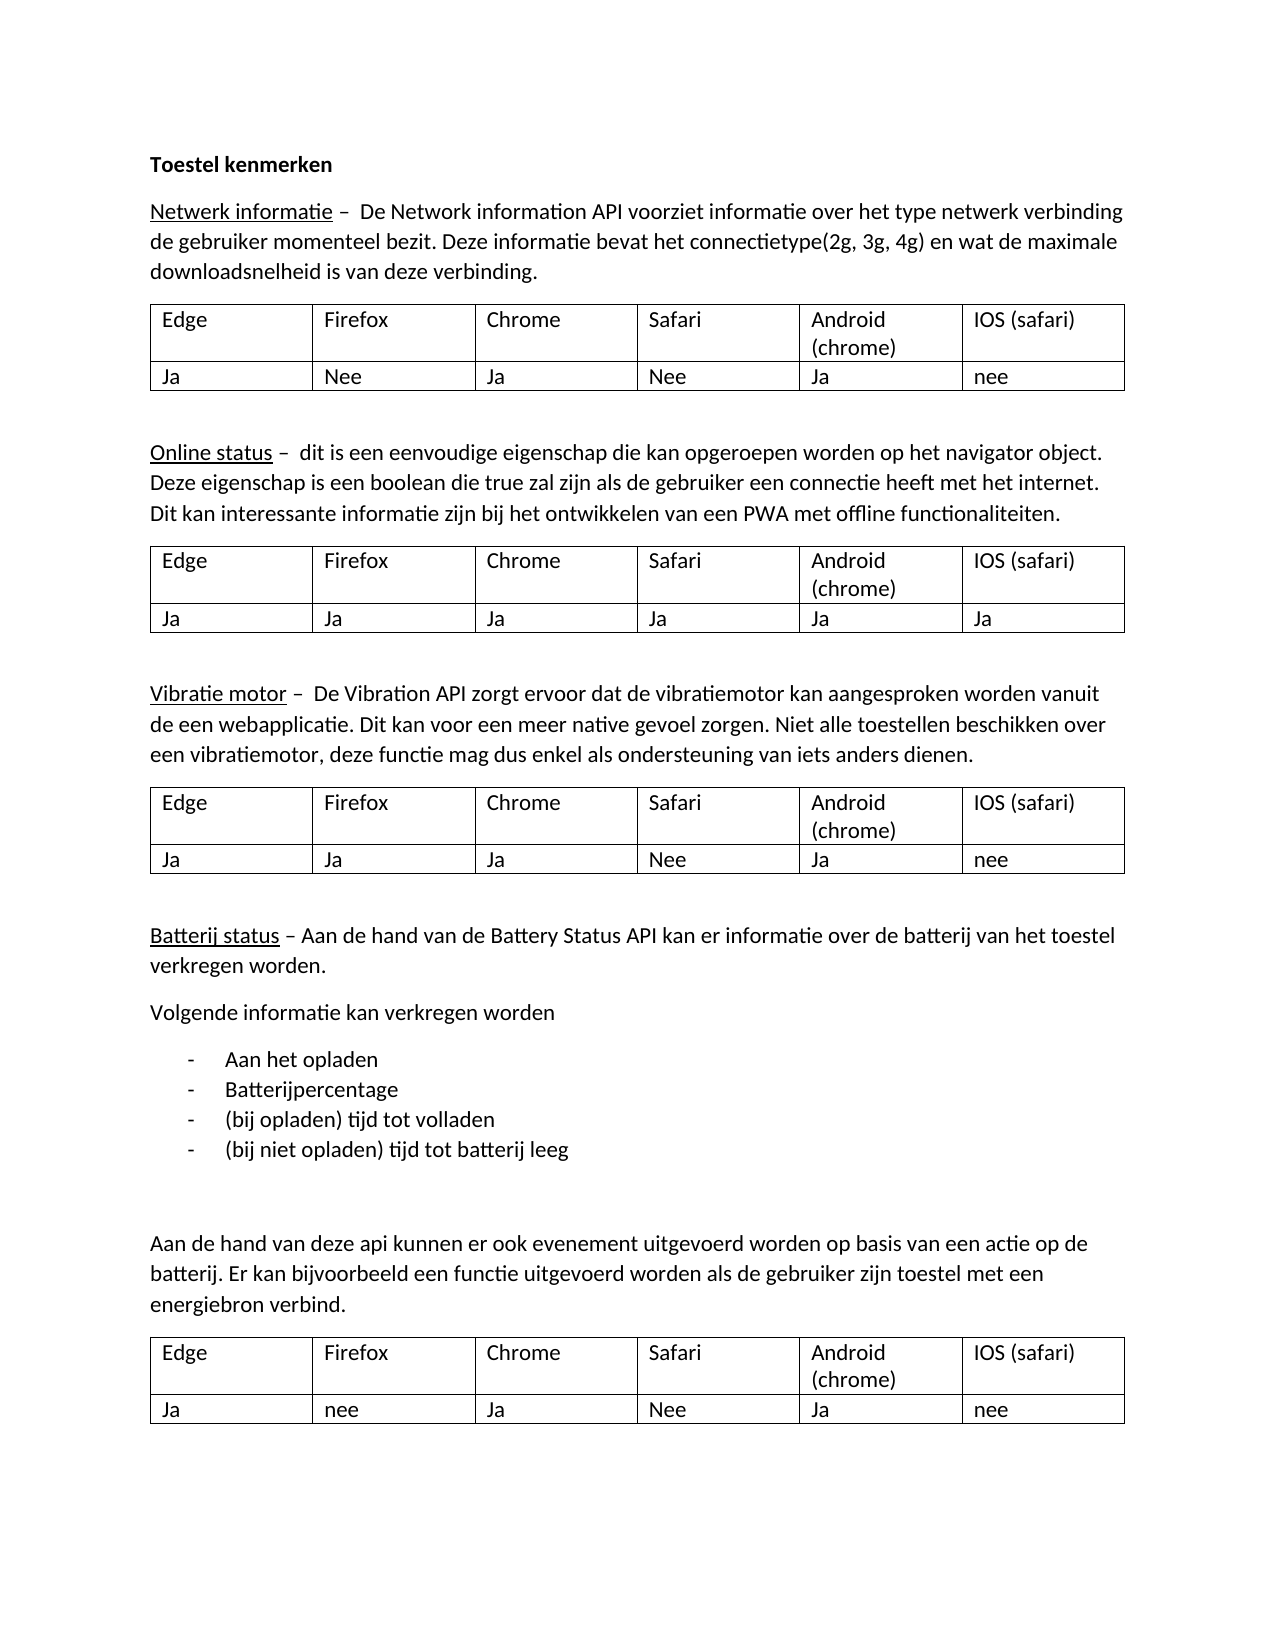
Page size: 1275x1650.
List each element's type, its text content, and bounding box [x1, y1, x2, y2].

table_header Android (chrome) [800, 1338, 962, 1394]
table_cell Ja [800, 604, 962, 632]
table_cell Ja [313, 845, 475, 873]
table_cell nee [963, 362, 1124, 390]
table_header IOS (safari) [963, 547, 1124, 603]
table_cell nee [313, 1395, 475, 1423]
table_header Safari [638, 1338, 799, 1394]
table_header Firefox [313, 547, 475, 603]
table_header Android (chrome) [800, 305, 962, 361]
table_cell Ja [151, 604, 312, 632]
table_header Safari [638, 305, 799, 361]
table_cell nee [963, 845, 1124, 873]
table_header Edge [151, 305, 312, 361]
table_header Chrome [476, 1338, 637, 1394]
table_cell Ja [151, 362, 312, 390]
table_header Chrome [476, 547, 637, 603]
table_header Chrome [476, 788, 637, 844]
text Batterij status – Aan de hand van de Battery Status API kan er informatie over de batterij van het toestel verkregen worden. [150, 921, 1125, 979]
table_cell Ja [151, 1395, 312, 1423]
table_header Chrome [476, 305, 637, 361]
table_cell Ja [800, 1395, 962, 1423]
list Batterijpercentage [187, 1075, 1125, 1103]
text Vibratie motor – De Vibration API zorgt ervoor dat de vibratiemotor kan aangesproken worden vanuit de een webapplicatie. Dit kan voor een meer native gevoel zorgen. Niet alle toestellen beschikken over een vibratiemotor, deze functie mag dus enkel als ondersteuning van iets anders dienen. [150, 679, 1125, 768]
table_header IOS (safari) [963, 788, 1124, 844]
table_header Firefox [313, 305, 475, 361]
table_header Safari [638, 788, 799, 844]
table_cell Ja [800, 362, 962, 390]
table_header IOS (safari) [963, 305, 1124, 361]
table_cell Ja [151, 845, 312, 873]
table_header Firefox [313, 1338, 475, 1394]
table_cell Ja [476, 362, 637, 390]
text Volgende informatie kan verkregen worden [150, 998, 1125, 1026]
table_header Safari [638, 547, 799, 603]
table_header Android (chrome) [800, 547, 962, 603]
table_cell Nee [638, 362, 799, 390]
text Aan de hand van deze api kunnen er ook evenement uitgevoerd worden op basis van een actie op de batterij. Er kan bijvoorbeeld een functie uitgevoerd worden als de gebruiker zijn toestel met een energiebron verbind. [150, 1229, 1125, 1318]
table_header Firefox [313, 788, 475, 844]
list Aan het opladen [187, 1045, 1125, 1073]
table_header IOS (safari) [963, 1338, 1124, 1394]
table_cell Ja [476, 845, 637, 873]
table_cell Nee [638, 845, 799, 873]
table_cell Nee [313, 362, 475, 390]
table_cell Ja [638, 604, 799, 632]
table_cell Ja [800, 845, 962, 873]
table_header Edge [151, 1338, 312, 1394]
table_cell Ja [963, 604, 1124, 632]
table_header Edge [151, 547, 312, 603]
table_header Android (chrome) [800, 788, 962, 844]
text Online status – dit is een eenvoudige eigenschap die kan opgeroepen worden op het navigator object. Deze eigenschap is een boolean die true zal zijn als de gebruiker een connectie heeft met het internet. Dit kan interessante informatie zijn bij het ontwikkelen van een PWA met offline functionaliteiten. [150, 438, 1125, 527]
table_cell Ja [313, 604, 475, 632]
table_cell Ja [476, 604, 637, 632]
text Netwerk informatie – De Network information API voorziet informatie over het type netwerk verbinding de gebruiker momenteel bezit. Deze informatie bevat het connectietype(2g, 3g, 4g) en wat de maximale downloadsnelheid is van deze verbinding. [150, 197, 1125, 285]
table_cell Ja [476, 1395, 637, 1423]
text Toestel kenmerken [150, 150, 1125, 178]
table_cell Nee [638, 1395, 799, 1423]
table_cell nee [963, 1395, 1124, 1423]
table_header Edge [151, 788, 312, 844]
list (bij niet opladen) tijd tot batterij leeg [187, 1136, 1125, 1163]
list (bij opladen) tijd tot volladen [187, 1105, 1125, 1133]
